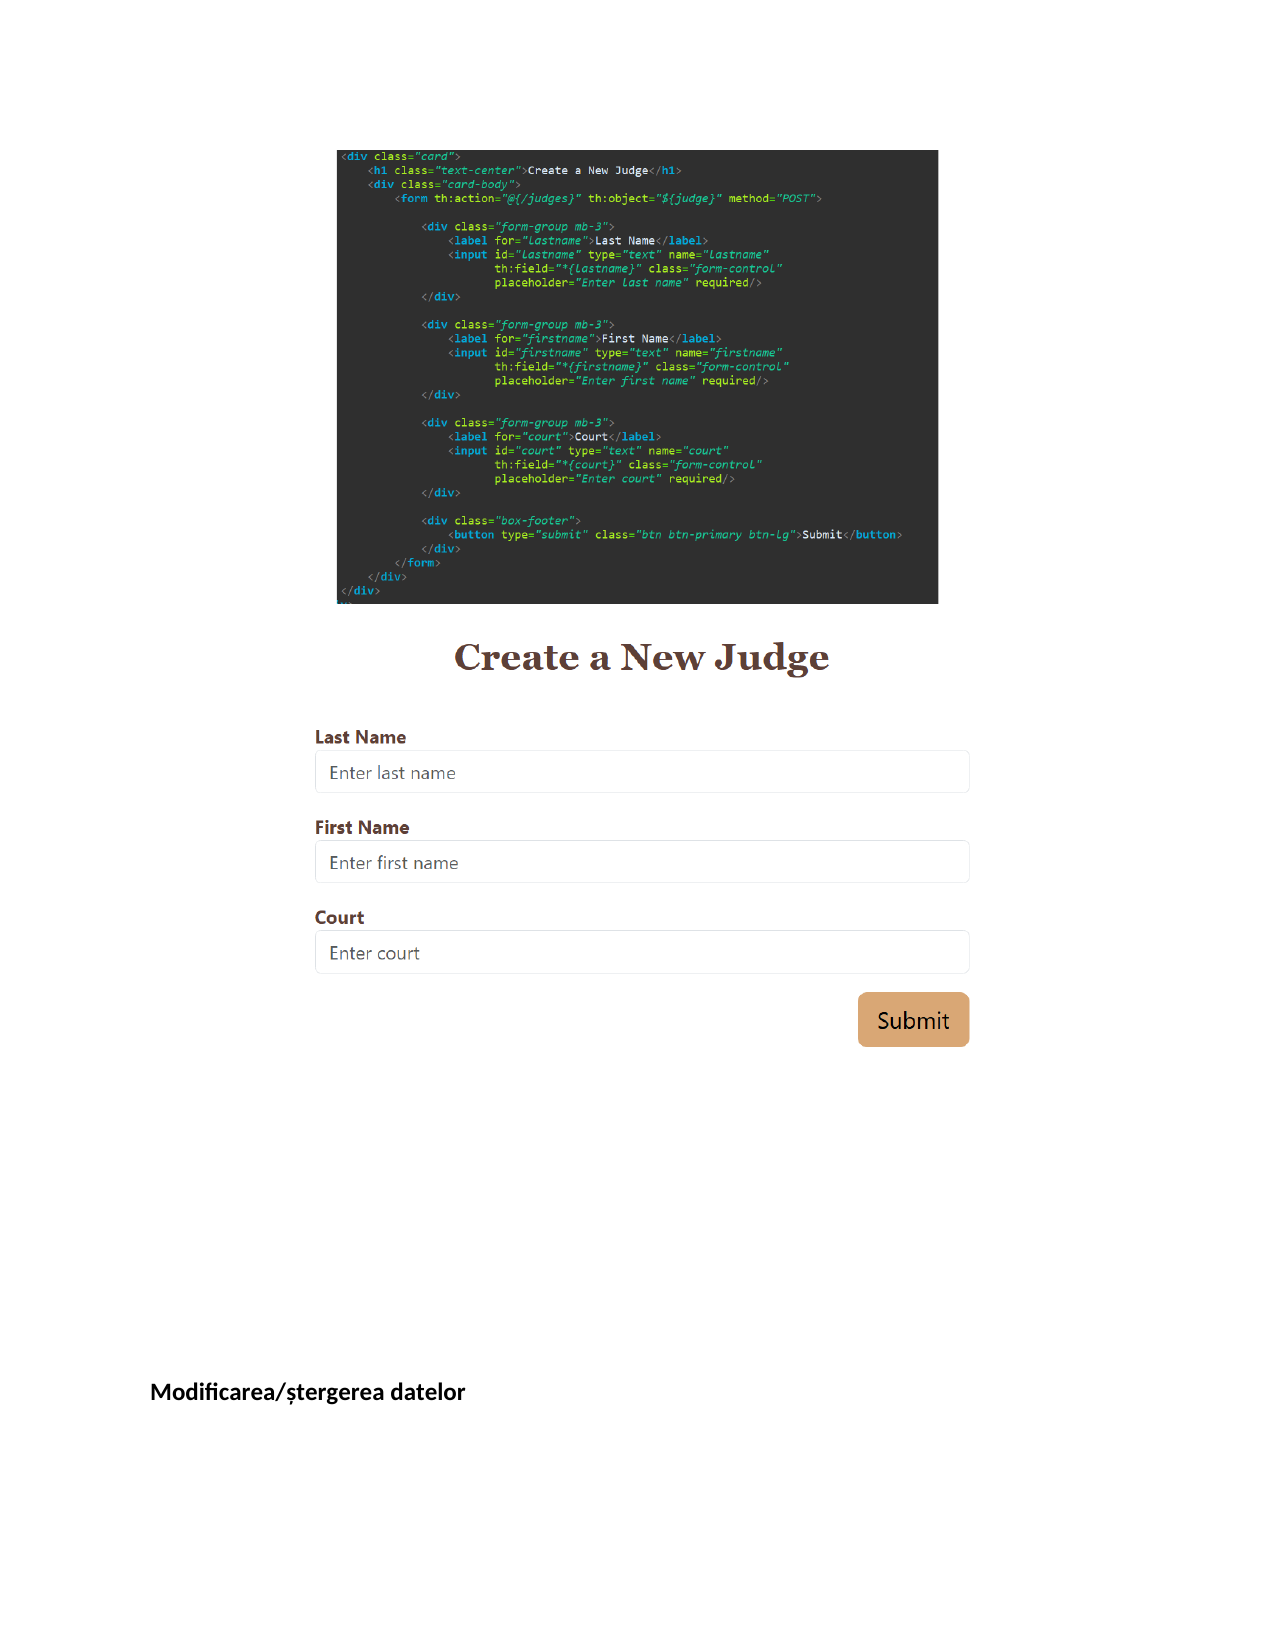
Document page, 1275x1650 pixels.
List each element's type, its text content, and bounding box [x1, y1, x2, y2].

text Modificarea/ştergerea datelor [150, 1376, 1125, 1406]
picture [336, 150, 939, 604]
picture [278, 618, 997, 1085]
